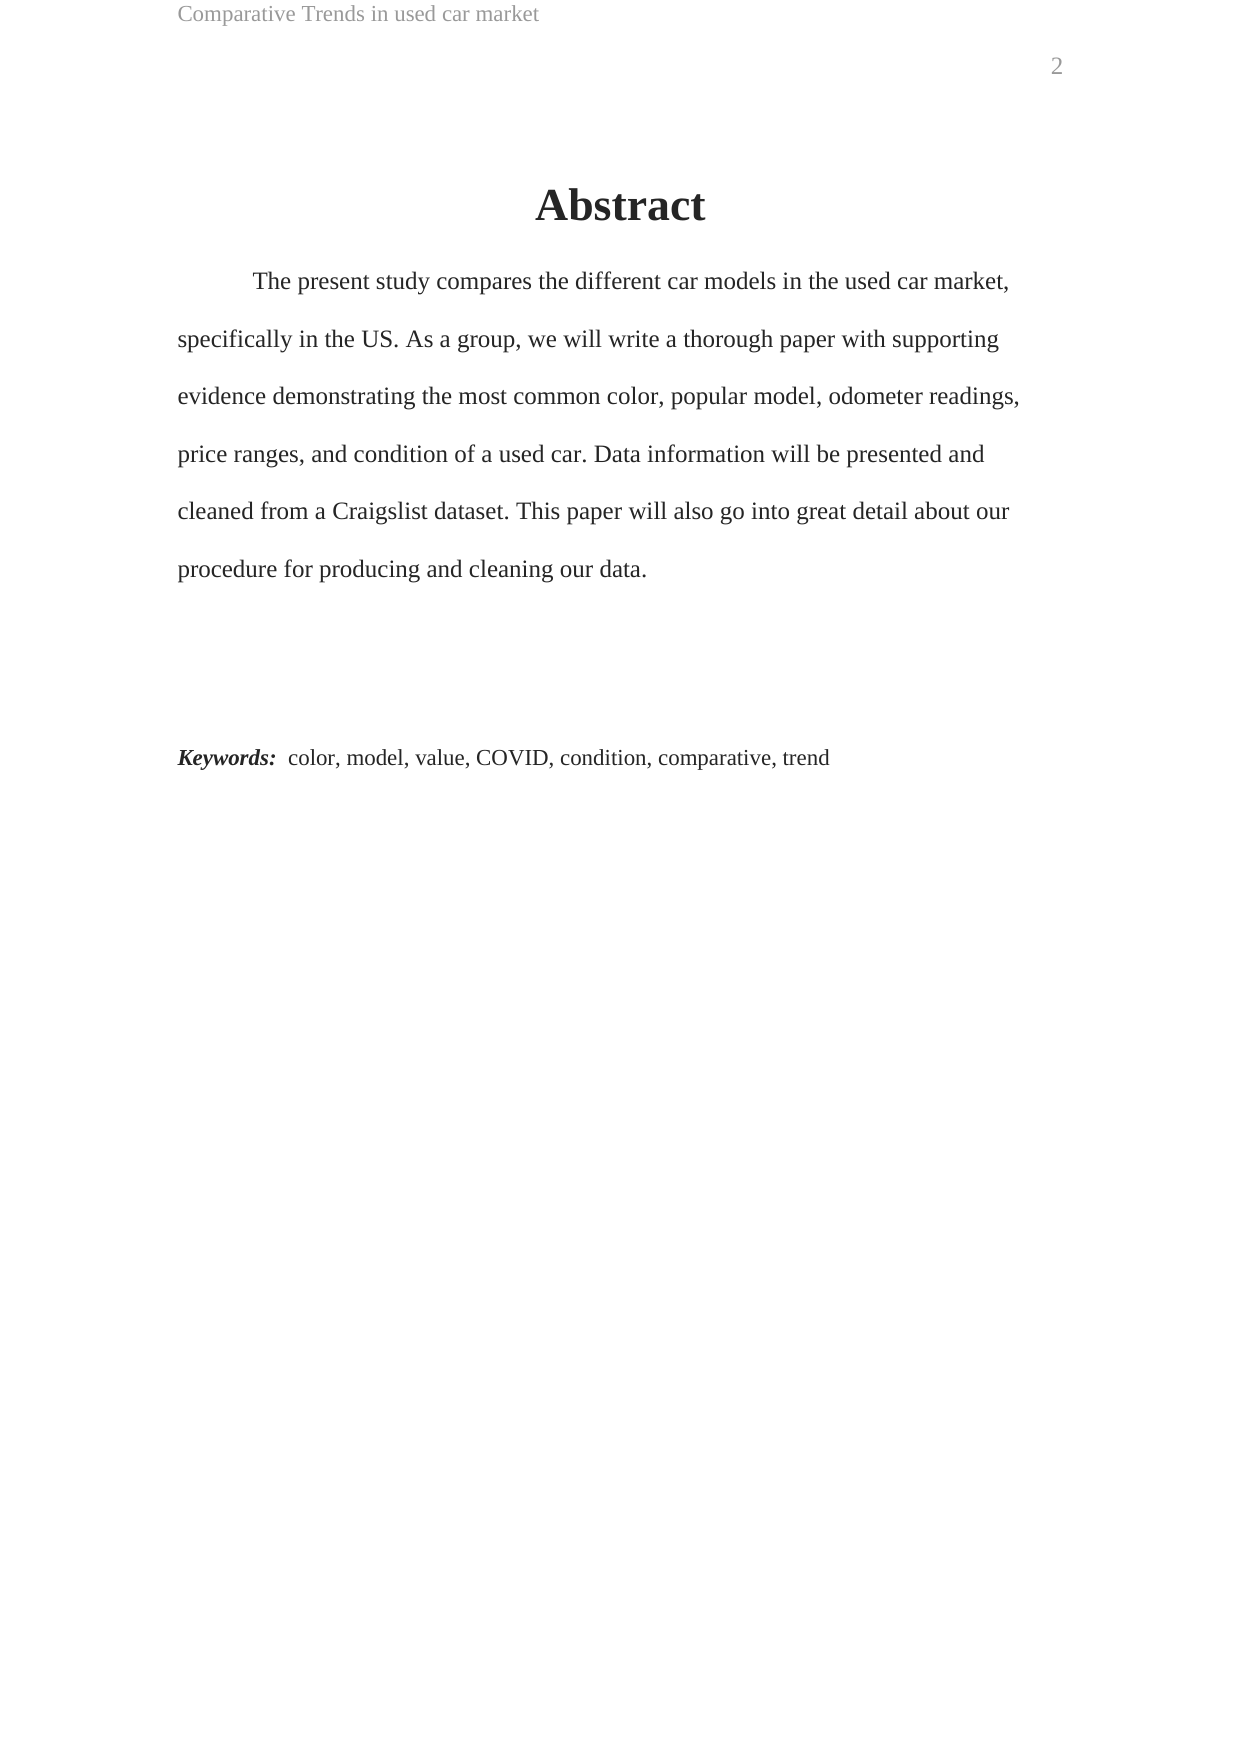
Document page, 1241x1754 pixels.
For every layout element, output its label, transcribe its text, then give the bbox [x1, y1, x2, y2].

text Keywords: color, model, value, COVID, condition, comparative, trend [177, 743, 1063, 770]
text Abstract [177, 177, 1063, 230]
text The present study compares the different car models in the used car market, specifically in the US. As a group, we will write a thorough paper with supporting evidence demonstrating the most common color, popular model, odometer readings, price ranges, and condition of a used car. Data information will be presented and cleaned from a Craigslist dataset. This paper will also go into great detail about our procedure for producing and cleaning our data. [177, 266, 1063, 583]
